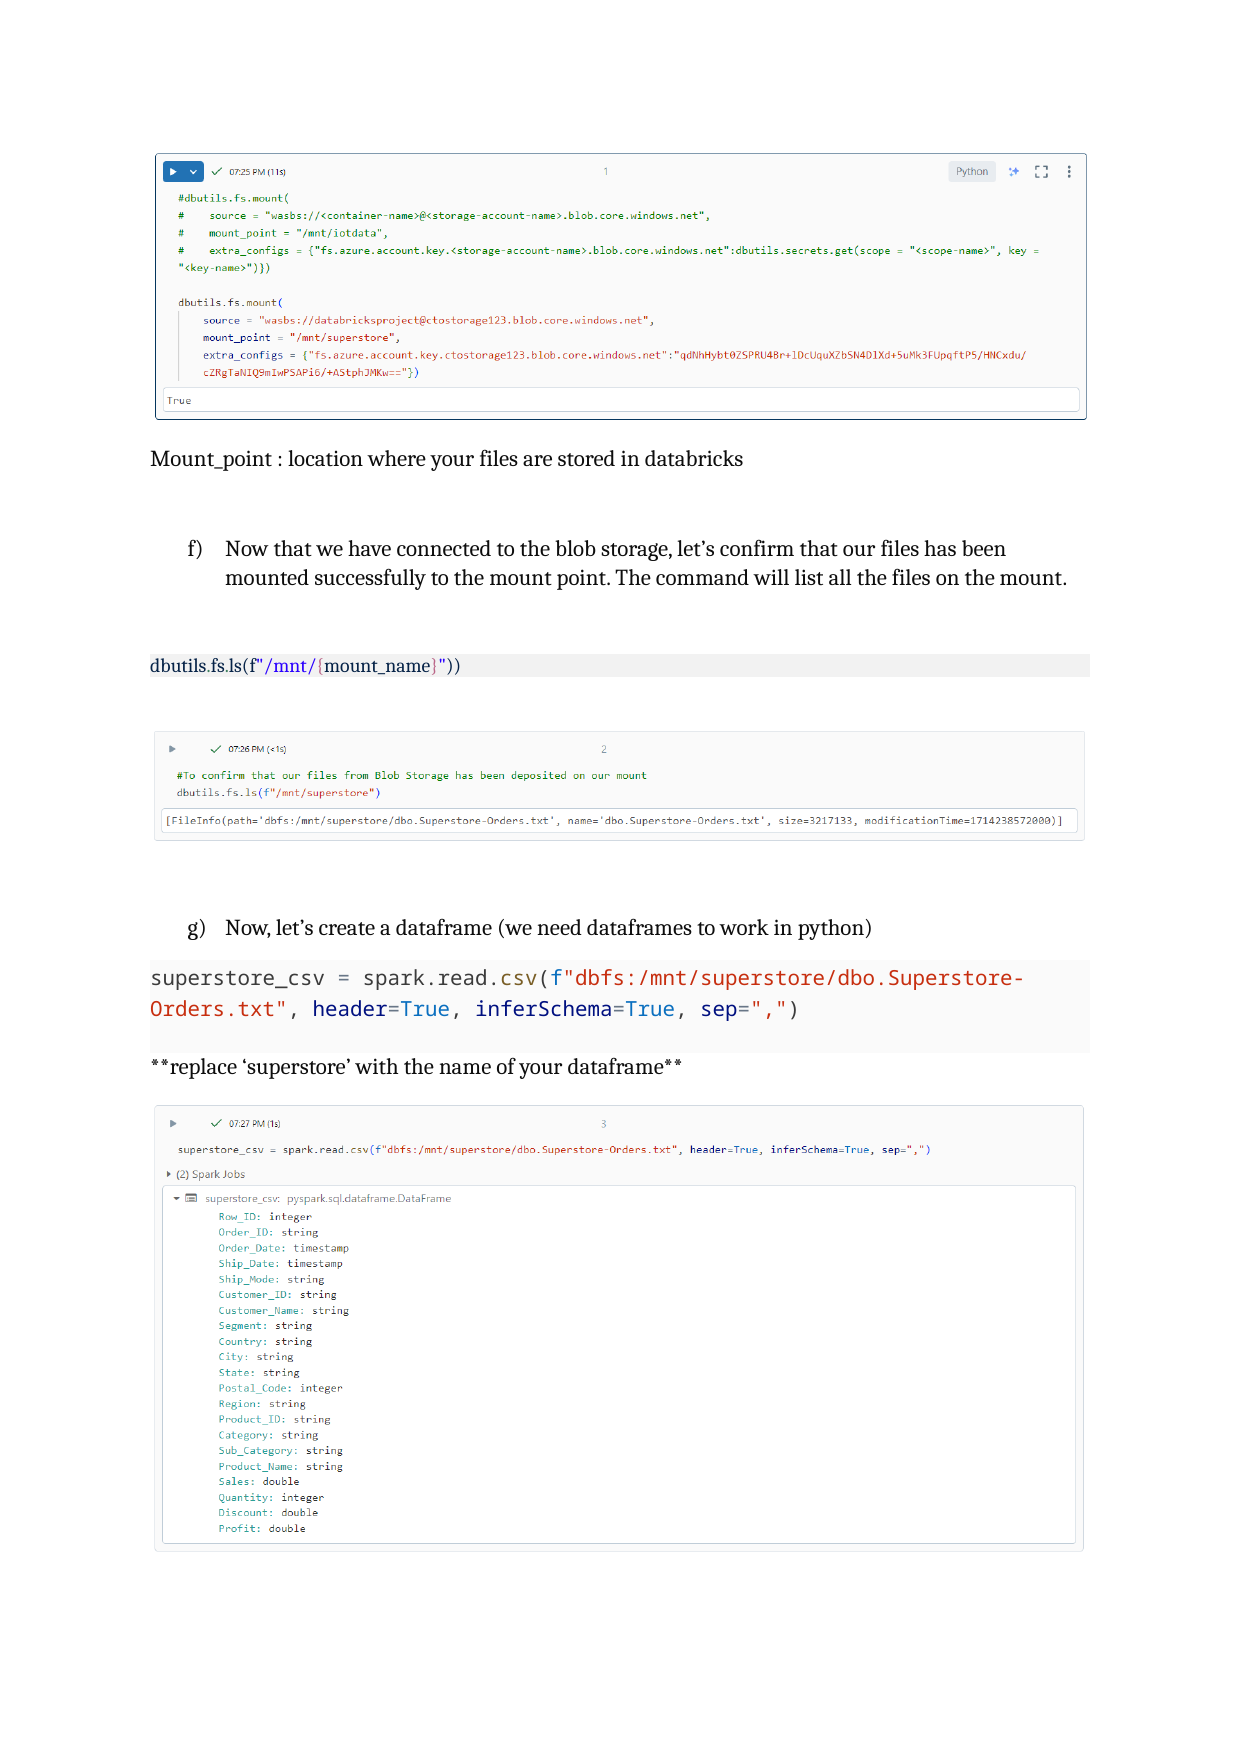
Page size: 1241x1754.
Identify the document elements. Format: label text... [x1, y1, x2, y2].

text superstore_csv = spark.read.csv(f"dbfs:/mnt/superstore/dbo.Superstore-Orders.txt", header=True, inferSchema=True, sep=",") [150, 960, 1090, 1022]
picture [150, 150, 1091, 427]
text **replace ‘superstore’ with the name of your dataframe** [150, 1053, 1090, 1080]
text Mount_point : location where your files are stored in databricks [150, 446, 1090, 472]
list Now that we have connected to the blob storage, let’s confirm that our files has been mounted successfully to the mount point. The command will list all the files on the mount. [187, 536, 1090, 591]
list Now, let’s create a dataframe (we need dataframes to work in python) [187, 915, 1090, 941]
text dbutils.fs.ls(f"/mnt/{mount_name}")) [150, 654, 1090, 677]
picture [150, 722, 1091, 851]
picture [150, 1098, 1091, 1558]
